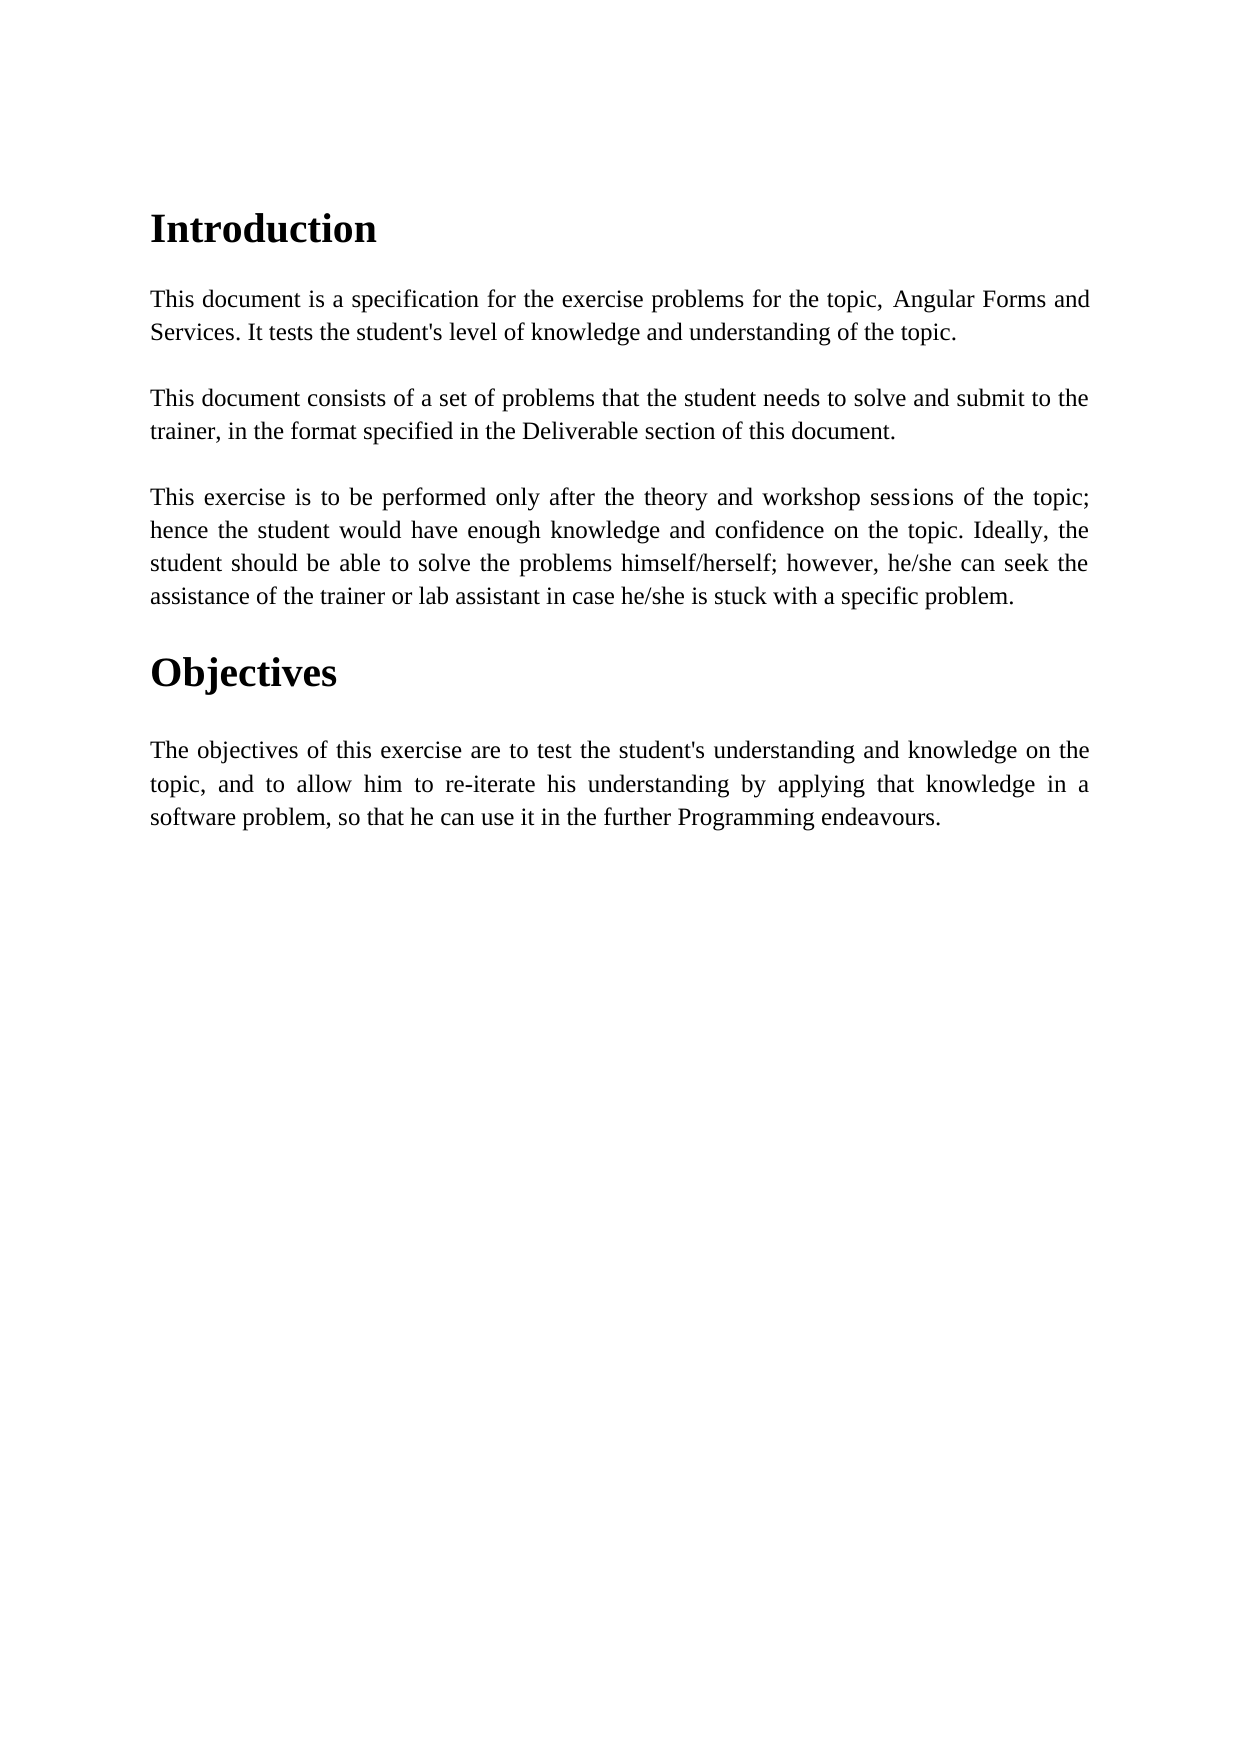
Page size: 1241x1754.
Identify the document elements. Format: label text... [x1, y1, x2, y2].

text Objectives [150, 647, 1090, 695]
text The objectives of this exercise are to test the student's understanding and knowledge on the topic, and to allow him to re-iterate his understanding by applying that knowledge in a software problem, so that he can use it in the further Programming endeavours. [150, 736, 1090, 830]
text This exercise is to be performed only after the theory and workshop sessions of the topic; hence the student would have enough knowledge and confidence on the topic. Ideally, the student should be able to solve the problems himself/herself; however, he/she can seek the assistance of the trainer or lab assistant in case he/she is stuck with a specific problem. [150, 482, 1090, 610]
text This document is a specification for the exercise problems for the topic, Angular Forms and Services. It tests the student's level of knowledge and understanding of the topic. [150, 284, 1090, 346]
text Introduction [150, 203, 1090, 251]
text This document consists of a set of problems that the student needs to solve and submit to the trainer, in the format specified in the Deliverable section of this document. [150, 383, 1090, 445]
